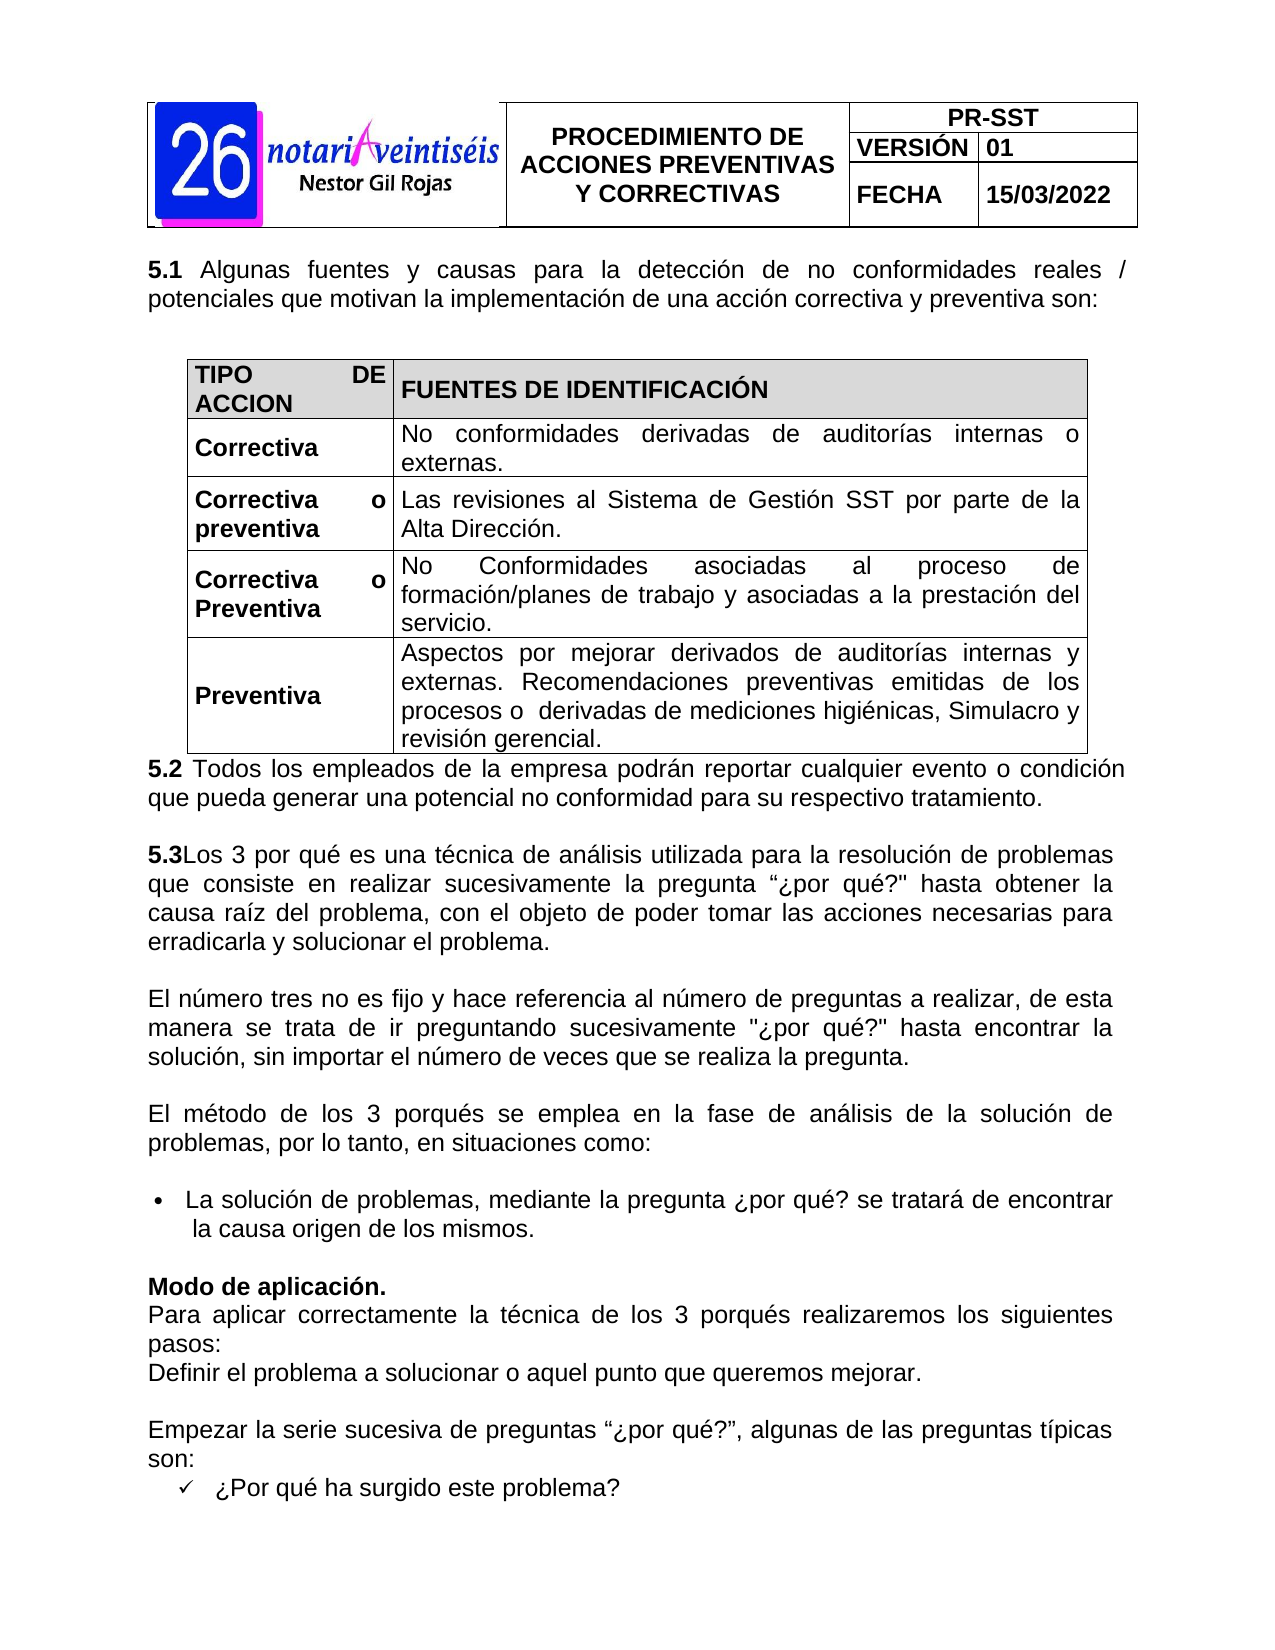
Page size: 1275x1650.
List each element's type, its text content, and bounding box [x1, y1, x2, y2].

table_cell No Conformidades asociadas al proceso de formación/planes de trabajo y asociadas a la prestación del servicio. [394, 551, 1087, 637]
list ¿Por qué ha surgido este problema? [177, 1473, 1115, 1502]
table_cell Correctiva o preventiva [188, 477, 393, 550]
text Para aplicar correctamente la técnica de los 3 porqués realizaremos los siguientes pasos: [148, 1301, 1115, 1358]
text 5.2 Todos los empleados de la empresa podrán reportar cualquier evento o condición que pueda generar una potencial no conformidad para su respectivo tratamiento. [148, 399, 1127, 812]
text Definir el problema a solucionar o aquel punto que queremos mejorar. [148, 1358, 1115, 1387]
table_cell Las revisiones al Sistema de Gestión SST por parte de la Alta Dirección. [394, 477, 1087, 550]
text El número tres no es fijo y hace referencia al número de preguntas a realizar, de esta manera se trata de ir preguntando sucesivamente "¿por qué?" hasta encontrar la solución, sin importar el número de veces que se realiza la pregunta. [148, 984, 1115, 1071]
text Empezar la serie sucesiva de preguntas “¿por qué?”, algunas de las preguntas típicas son: [148, 1416, 1115, 1473]
list La solución de problemas, mediante la pregunta ¿por qué? se tratará de encontrar la causa origen de los mismos. [154, 1186, 1115, 1243]
table_header FUENTES DE IDENTIFICACIÓN [394, 360, 1087, 418]
table_cell Correctiva [188, 419, 393, 476]
table_header TIPO DE ACCION [188, 360, 393, 418]
table_cell No conformidades derivadas de auditorías internas o externas. [394, 419, 1087, 476]
table_cell Preventiva [188, 638, 393, 753]
text El método de los 3 porqués se emplea en la fase de análisis de la solución de problemas, por lo tanto, en situaciones como: [148, 1099, 1115, 1157]
text 5.3Los 3 por qué es una técnica de análisis utilizada para la resolución de problemas que consiste en realizar sucesivamente la pregunta “¿por qué?" hasta obtener la causa raíz del problema, con el objeto de poder tomar las acciones necesarias para erradicarla y solucionar el problema. [148, 841, 1115, 956]
table_cell Aspectos por mejorar derivados de auditorías internas y externas. Recomendaciones preventivas emitidas de los procesos o derivadas de mediciones higiénicas, Simulacro y revisión gerencial. [394, 638, 1087, 753]
table_cell Correctiva o Preventiva [188, 551, 393, 637]
picture [155, 102, 499, 227]
text Modo de aplicación. [148, 1272, 1115, 1301]
text 5.1 Algunas fuentes y causas para la detección de no conformidades reales / potenciales que motivan la implementación de una acción correctiva y preventiva son: [148, 255, 1127, 313]
